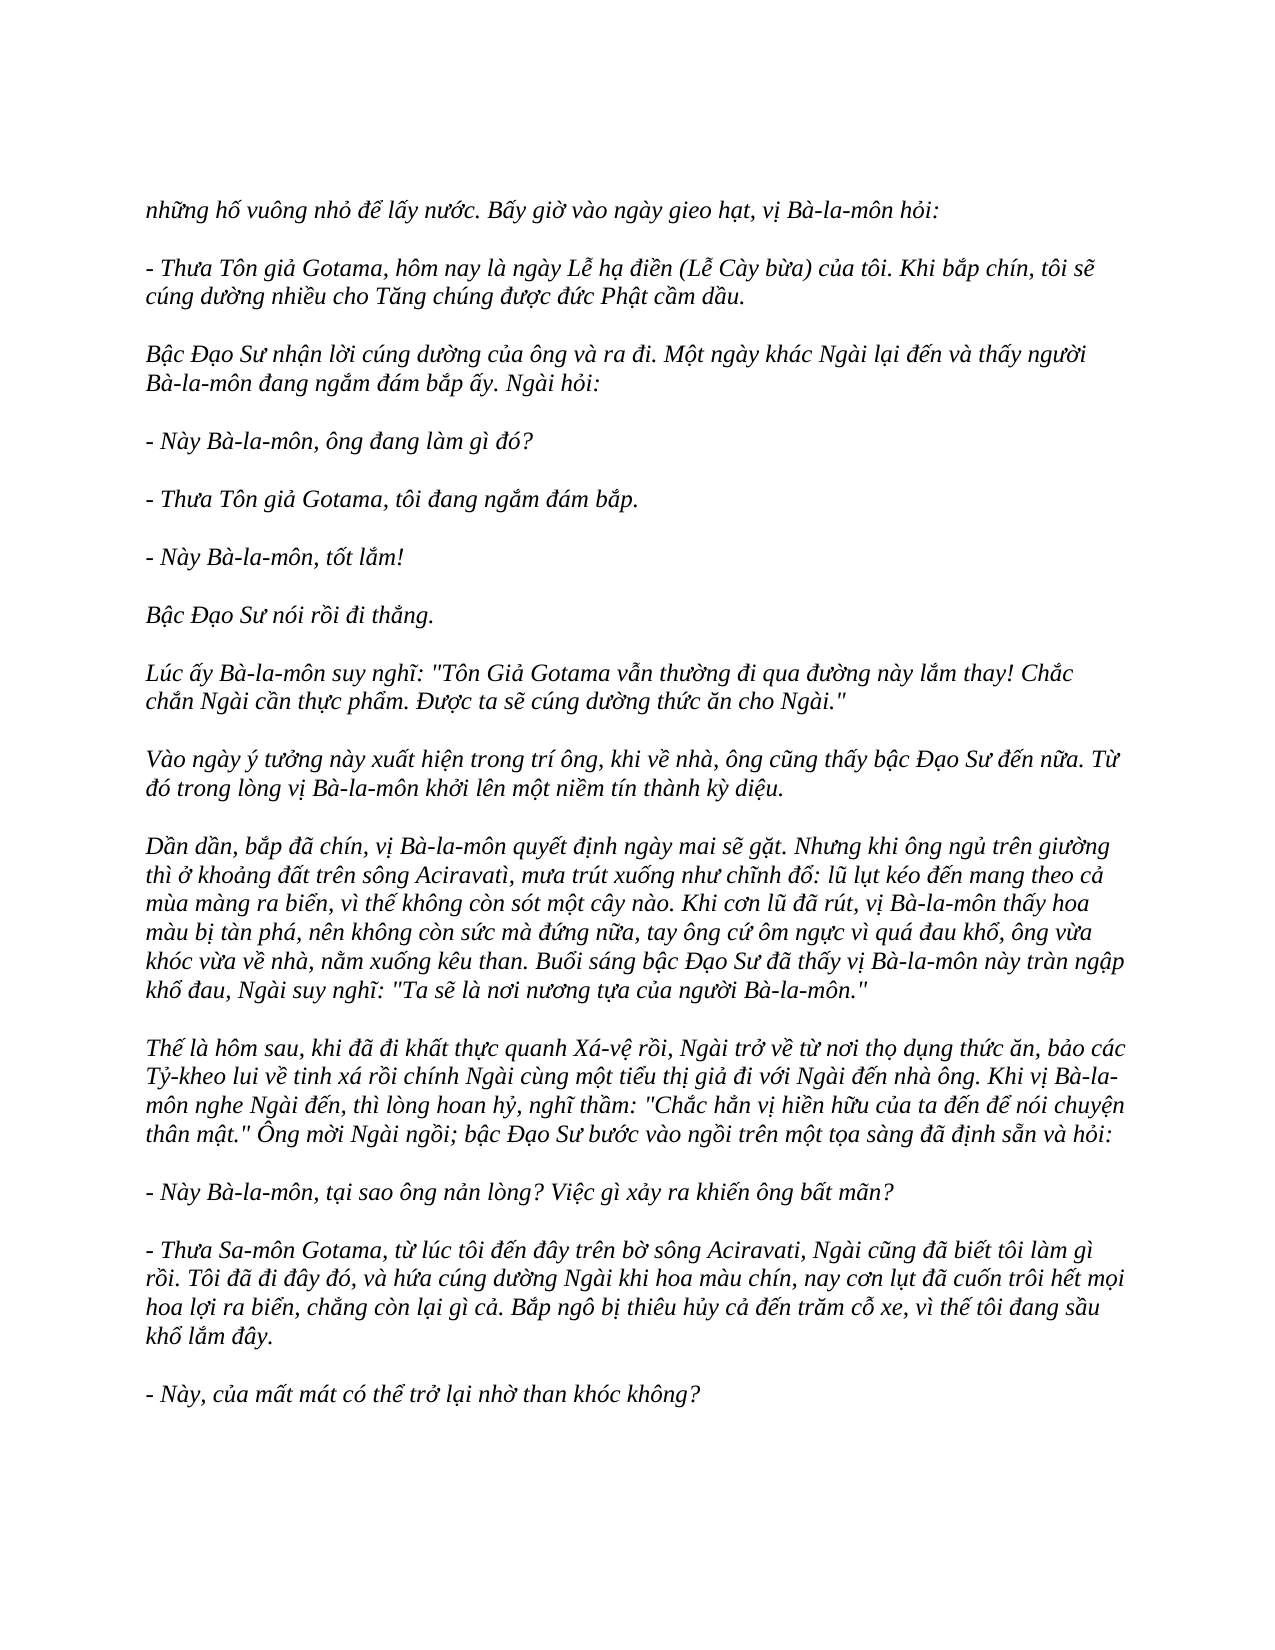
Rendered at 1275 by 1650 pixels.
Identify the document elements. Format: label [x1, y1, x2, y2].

table_header [130, 150, 1145, 1452]
